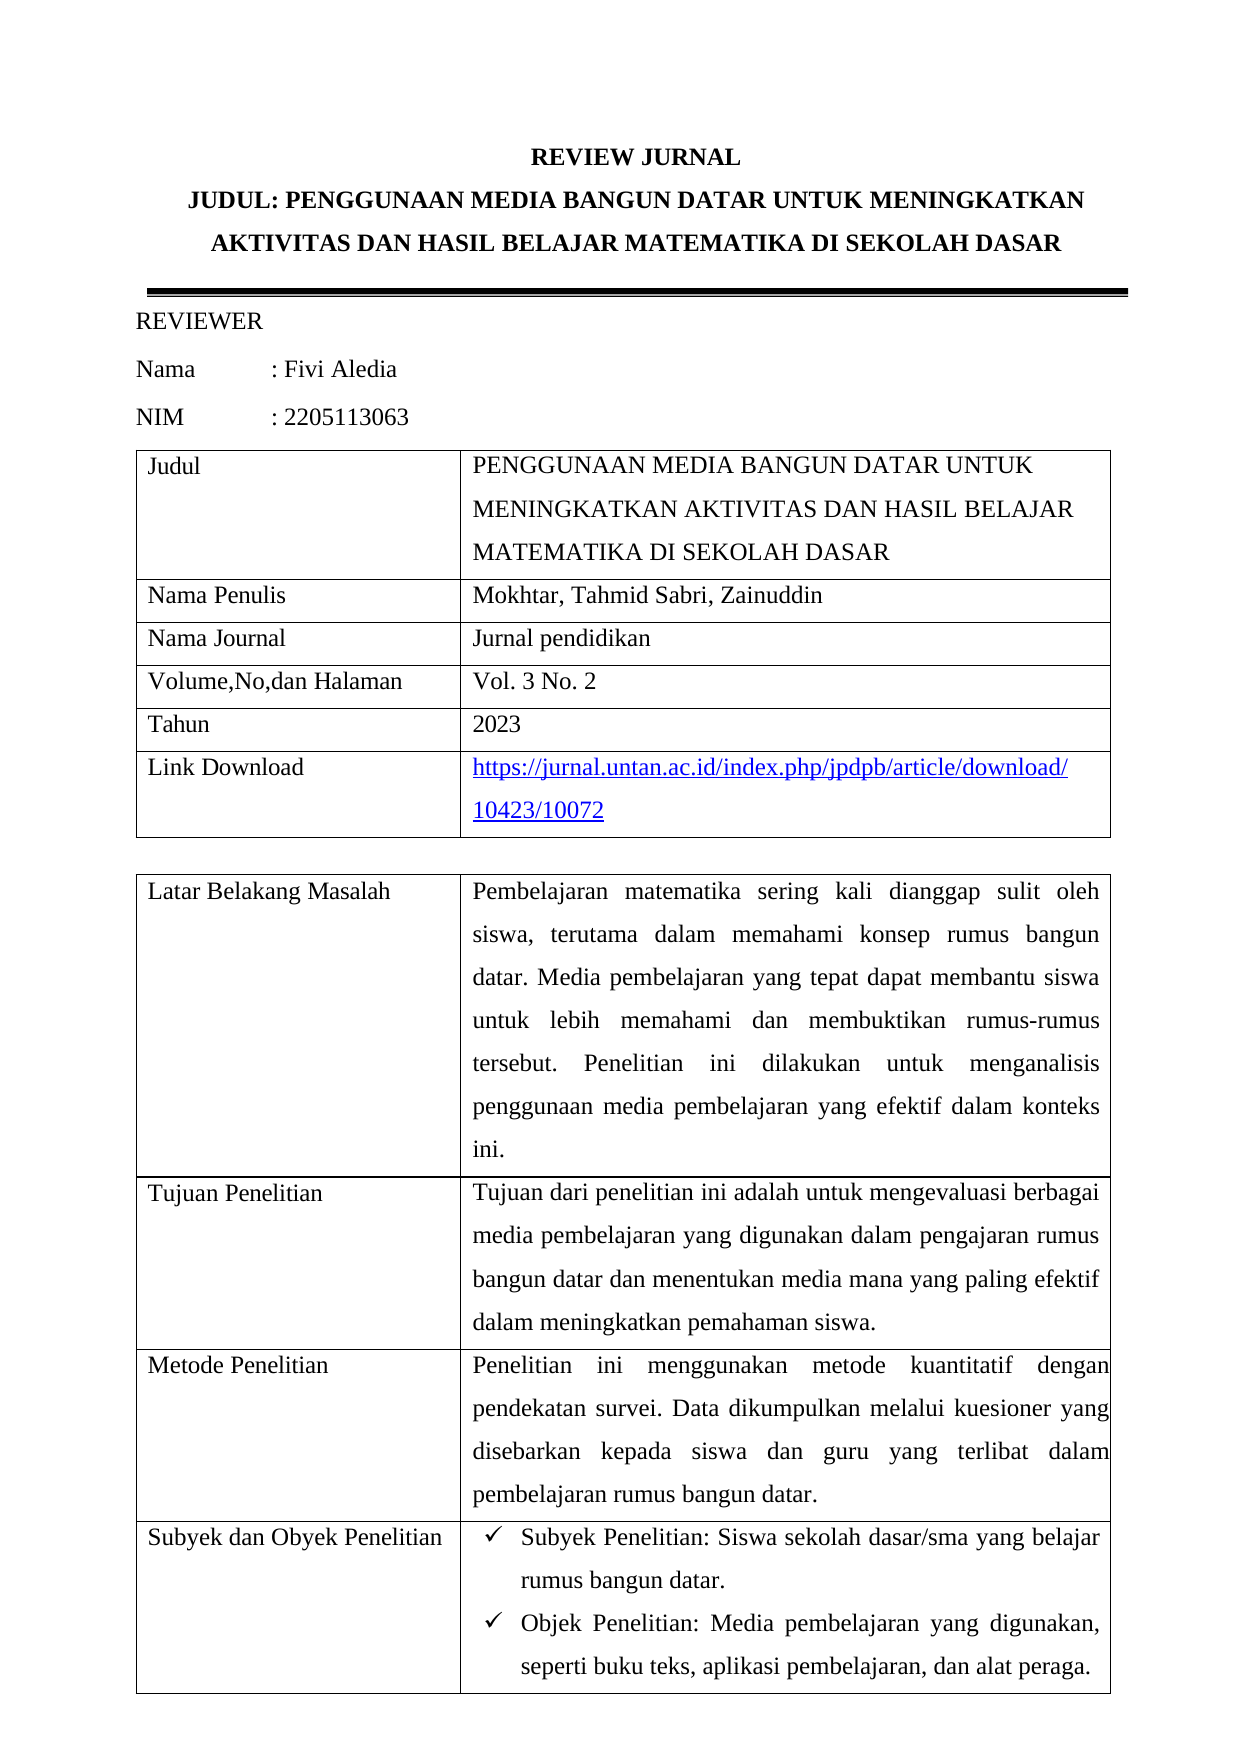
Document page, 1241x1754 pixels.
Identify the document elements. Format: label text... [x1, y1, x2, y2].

table_cell Subyek Penelitian: Siswa sekolah dasar/sma yang belajar rumus bangun datar. Objek Penelitian: Media pembelajaran yang digunakan, seperti buku teks, aplikasi pembelajaran, dan alat peraga. [461, 1522, 1110, 1693]
text REVIEW JURNAL [130, 142, 1141, 170]
table_cell Nama Penulis [137, 580, 460, 622]
table_cell Penelitian ini menggunakan metode kuantitatif dengan pendekatan survei. Data dikumpulkan melalui kuesioner yang disebarkan kepada siswa dan guru yang terlibat dalam pembelajaran rumus bangun datar. [461, 1350, 1110, 1521]
text Nama : Fivi Aledia [121, 354, 1148, 383]
table_cell Mokhtar, Tahmid Sabri, Zainuddin [461, 580, 1110, 622]
table_cell Nama Journal [137, 623, 460, 665]
table_cell Link Download [137, 752, 460, 837]
text JUDUL: PENGGUNAAN MEDIA BANGUN DATAR UNTUK MENINGKATKAN AKTIVITAS DAN HASIL BELAJAR MATEMATIKA DI SEKOLAH DASAR [130, 185, 1142, 257]
table_cell Vol. 3 No. 2 [461, 666, 1110, 708]
table_cell Tahun [137, 709, 460, 751]
table_cell Volume,No,dan Halaman [137, 666, 460, 708]
table_cell Tujuan dari penelitian ini adalah untuk mengevaluasi berbagai media pembelajaran yang digunakan dalam pengajaran rumus bangun datar dan menentukan media mana yang paling efektif dalam meningkatkan pemahaman siswa. [461, 1178, 1110, 1349]
table_header Judul [137, 451, 460, 579]
text REVIEWER [135, 295, 1148, 335]
table_cell Tujuan Penelitian [137, 1178, 460, 1349]
table_cell https://jurnal.untan.ac.id/index.php/jpdpb/article/download/10423/10072 [461, 752, 1110, 837]
table_cell 2023 [461, 709, 1110, 751]
text NIM : 2205113063 [121, 402, 1148, 431]
table_cell Metode Penelitian [137, 1350, 460, 1521]
table_header Pembelajaran matematika sering kali dianggap sulit oleh siswa, terutama dalam memahami konsep rumus bangun datar. Media pembelajaran yang tepat dapat membantu siswa untuk lebih memahami dan membuktikan rumus-rumus tersebut. Penelitian ini dilakukan untuk menganalisis penggunaan media pembelajaran yang efektif dalam konteks ini. [461, 875, 1110, 1176]
table_cell Subyek dan Obyek Penelitian [137, 1522, 460, 1693]
table_header PENGGUNAAN MEDIA BANGUN DATAR UNTUK MENINGKATKAN AKTIVITAS DAN HASIL BELAJAR MATEMATIKA DI SEKOLAH DASAR [461, 451, 1110, 579]
table_cell Jurnal pendidikan [461, 623, 1110, 665]
table_header Latar Belakang Masalah [137, 875, 460, 1176]
